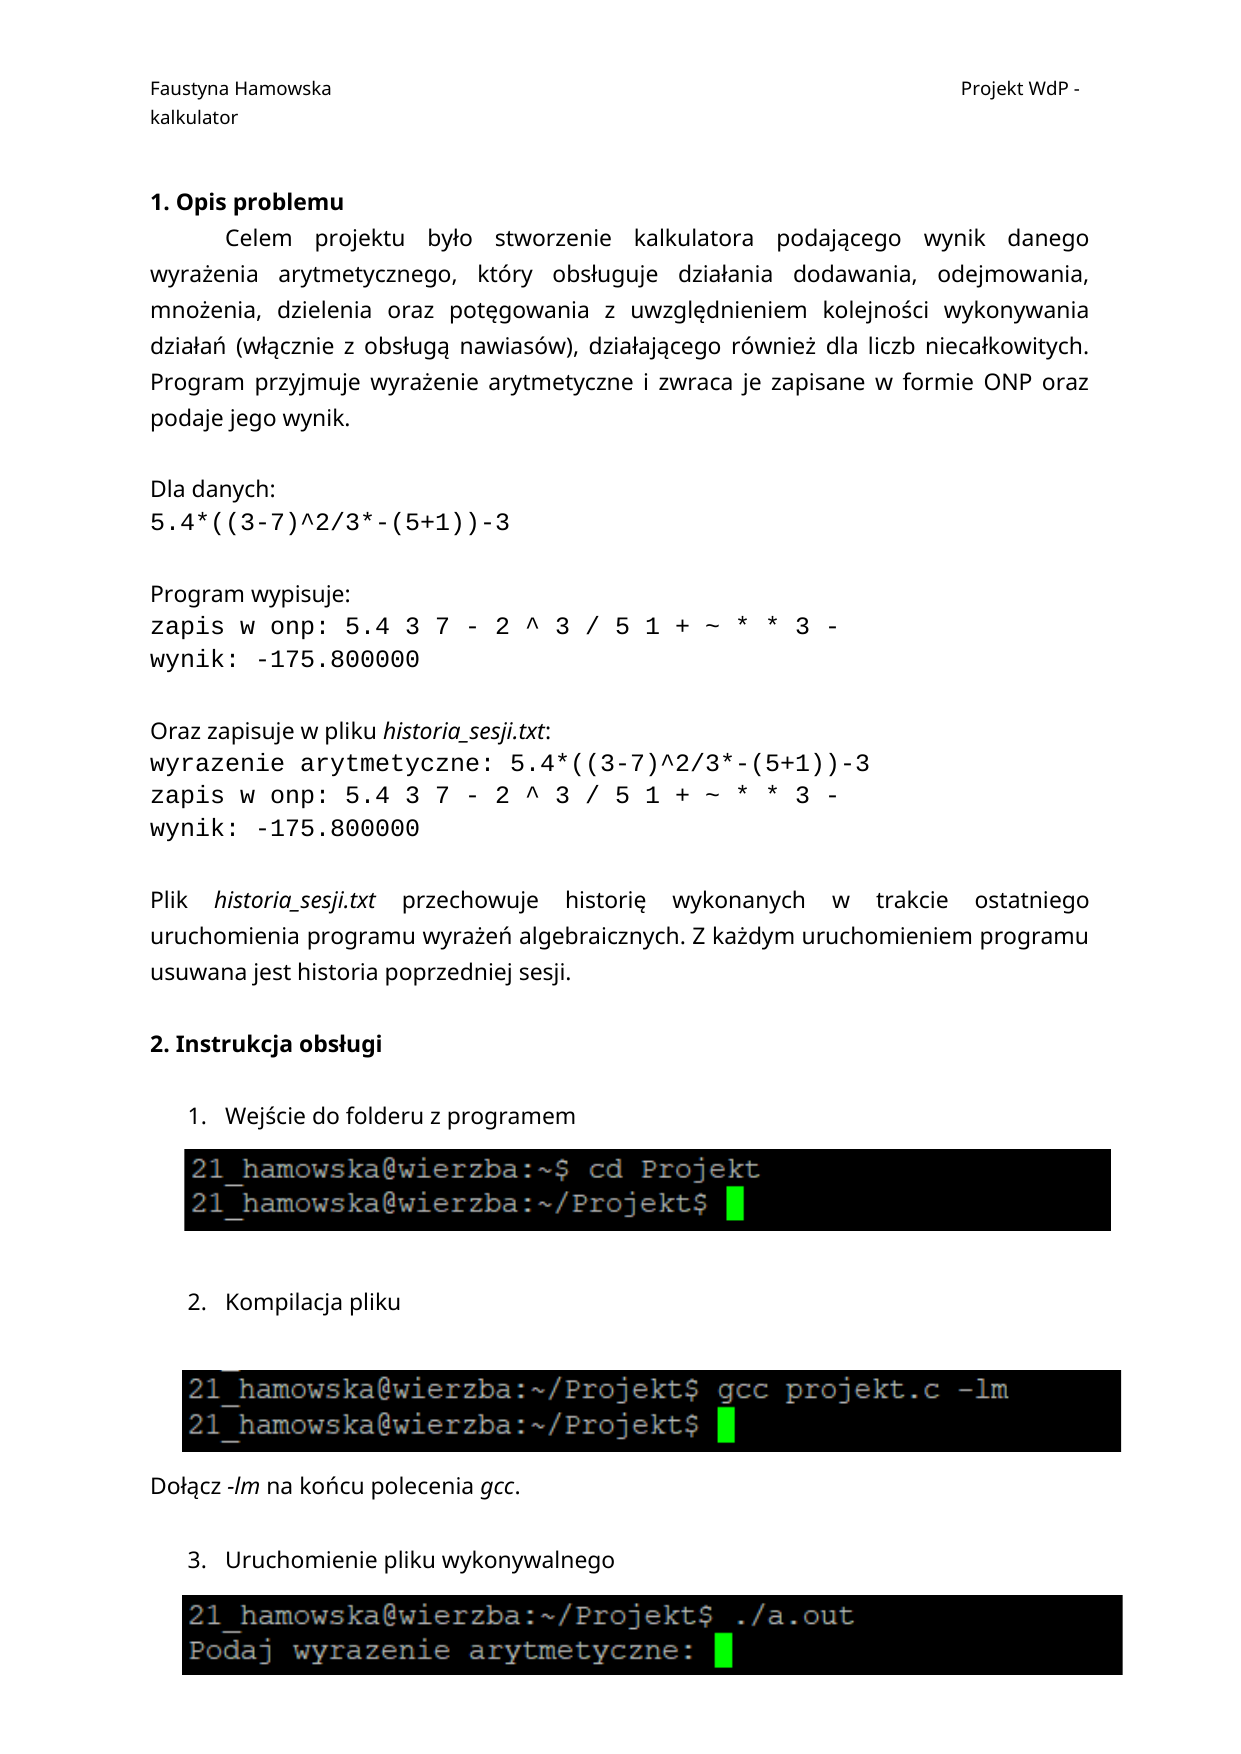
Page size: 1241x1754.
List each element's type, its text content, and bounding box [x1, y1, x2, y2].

text Oraz zapisuje w pliku historia_sesji.txt: [150, 715, 1090, 746]
text zapis w onp: 5.4 3 7 - 2 ^ 3 / 5 1 + ~ * * 3 - [150, 614, 1090, 642]
picture [184, 1149, 1111, 1231]
list Uruchomienie pliku wykonywalnego [187, 1544, 1090, 1575]
text wynik: -175.800000 [150, 816, 1090, 844]
text Dla danych: [150, 473, 1090, 505]
text wynik: -175.800000 [150, 646, 1090, 674]
list Wejście do folderu z programem [187, 1100, 1090, 1131]
text zapis w onp: 5.4 3 7 - 2 ^ 3 / 5 1 + ~ * * 3 - [150, 783, 1090, 811]
text wyrazenie arytmetyczne: 5.4*((3-7)^2/3*-(5+1))-3 [150, 751, 1090, 779]
text 2. Instrukcja obsługi [150, 1028, 1090, 1059]
text Celem projektu było stworzenie kalkulatora podającego wynik danego wyrażenia arytmetycznego, który obsługuje działania dodawania, odejmowania, mnożenia, dzielenia oraz potęgowania z uwzględnieniem kolejności wykonywania działań (włącznie z obsługą nawiasów), działającego również dla liczb niecałkowitych. Program przyjmuje wyrażenie arytmetyczne i zwraca je zapisane w formie ONP oraz podaje jego wynik. [150, 222, 1090, 433]
list Kompilacja pliku [187, 1286, 1090, 1317]
picture [182, 1370, 1122, 1452]
picture [182, 1595, 1123, 1675]
text Program wypisuje: [150, 578, 1090, 609]
text 1. Opis problemu [150, 186, 1090, 217]
text 5.4*((3-7)^2/3*-(5+1))-3 [150, 509, 1090, 538]
text Plik historia_sesji.txt przechowuje historię wykonanych w trakcie ostatniego uruchomienia programu wyrażeń algebraicznych. Z każdym uruchomieniem programu usuwana jest historia poprzedniej sesji. [150, 884, 1090, 987]
